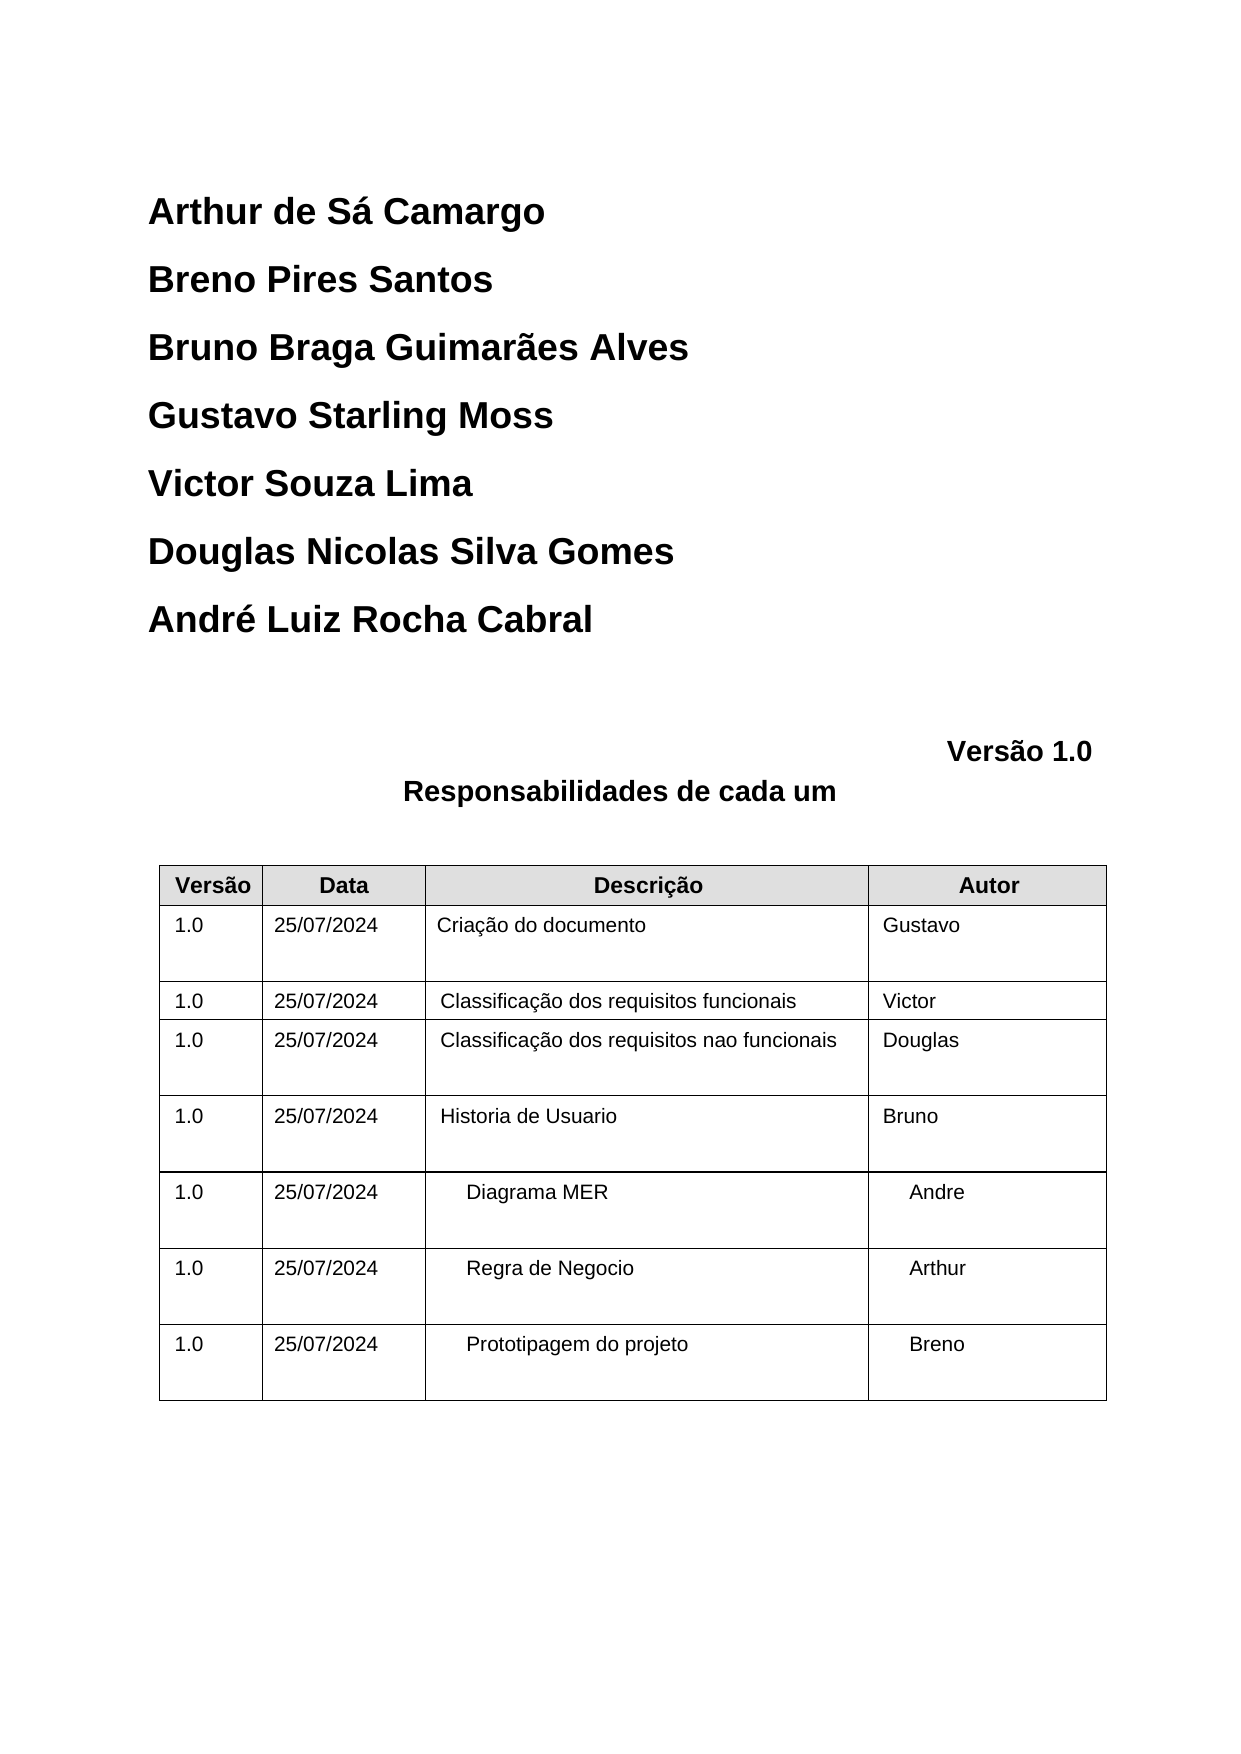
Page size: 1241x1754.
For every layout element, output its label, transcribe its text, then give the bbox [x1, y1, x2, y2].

text Versão 1.0 [148, 734, 1092, 767]
table_cell 25/07/2024 [263, 1173, 425, 1247]
table_cell Arthur [869, 1249, 1106, 1323]
table_cell 25/07/2024 [263, 1020, 425, 1095]
table_cell 1.0 [160, 1173, 262, 1247]
table_cell Victor [869, 982, 1106, 1019]
table_cell Classificação dos requisitos funcionais [426, 982, 868, 1019]
table_header Autor [869, 866, 1106, 905]
table_cell 25/07/2024 [263, 906, 425, 981]
table_cell Regra de Negocio [426, 1249, 868, 1323]
table_cell 1.0 [160, 1020, 262, 1095]
table_cell Classificação dos requisitos nao funcionais [426, 1020, 868, 1095]
text Responsabilidades de cada um [148, 774, 1092, 807]
table_cell 1.0 [160, 906, 262, 981]
table_cell Bruno [869, 1096, 1106, 1171]
text Victor Souza Lima [148, 461, 1092, 504]
table_cell 1.0 [160, 982, 262, 1019]
text Arthur de Sá Camargo [148, 189, 1092, 232]
table_cell 25/07/2024 [263, 1249, 425, 1323]
table_cell Historia de Usuario [426, 1096, 868, 1171]
table_header Data [263, 866, 425, 905]
table_cell Diagrama MER [426, 1173, 868, 1247]
table_cell Andre [869, 1173, 1106, 1247]
text Bruno Braga Guimarães Alves [148, 325, 1092, 368]
table_header Descrição [426, 866, 868, 905]
table_cell 25/07/2024 [263, 1325, 425, 1399]
table_cell Prototipagem do projeto [426, 1325, 868, 1399]
text André Luiz Rocha Cabral [148, 598, 1092, 641]
table_cell 25/07/2024 [263, 1096, 425, 1171]
table_cell 25/07/2024 [263, 982, 425, 1019]
text Breno Pires Santos [148, 257, 1092, 300]
table_cell 1.0 [160, 1325, 262, 1399]
table_cell Criação do documento [426, 906, 868, 981]
table_cell Douglas [869, 1020, 1106, 1095]
table_cell 1.0 [160, 1096, 262, 1171]
table_cell 1.0 [160, 1249, 262, 1323]
text Gustavo Starling Moss [148, 393, 1092, 436]
table_header Versão [160, 866, 262, 905]
table_cell Gustavo [869, 906, 1106, 981]
table_cell Breno [869, 1325, 1106, 1399]
text Douglas Nicolas Silva Gomes [148, 529, 1092, 573]
